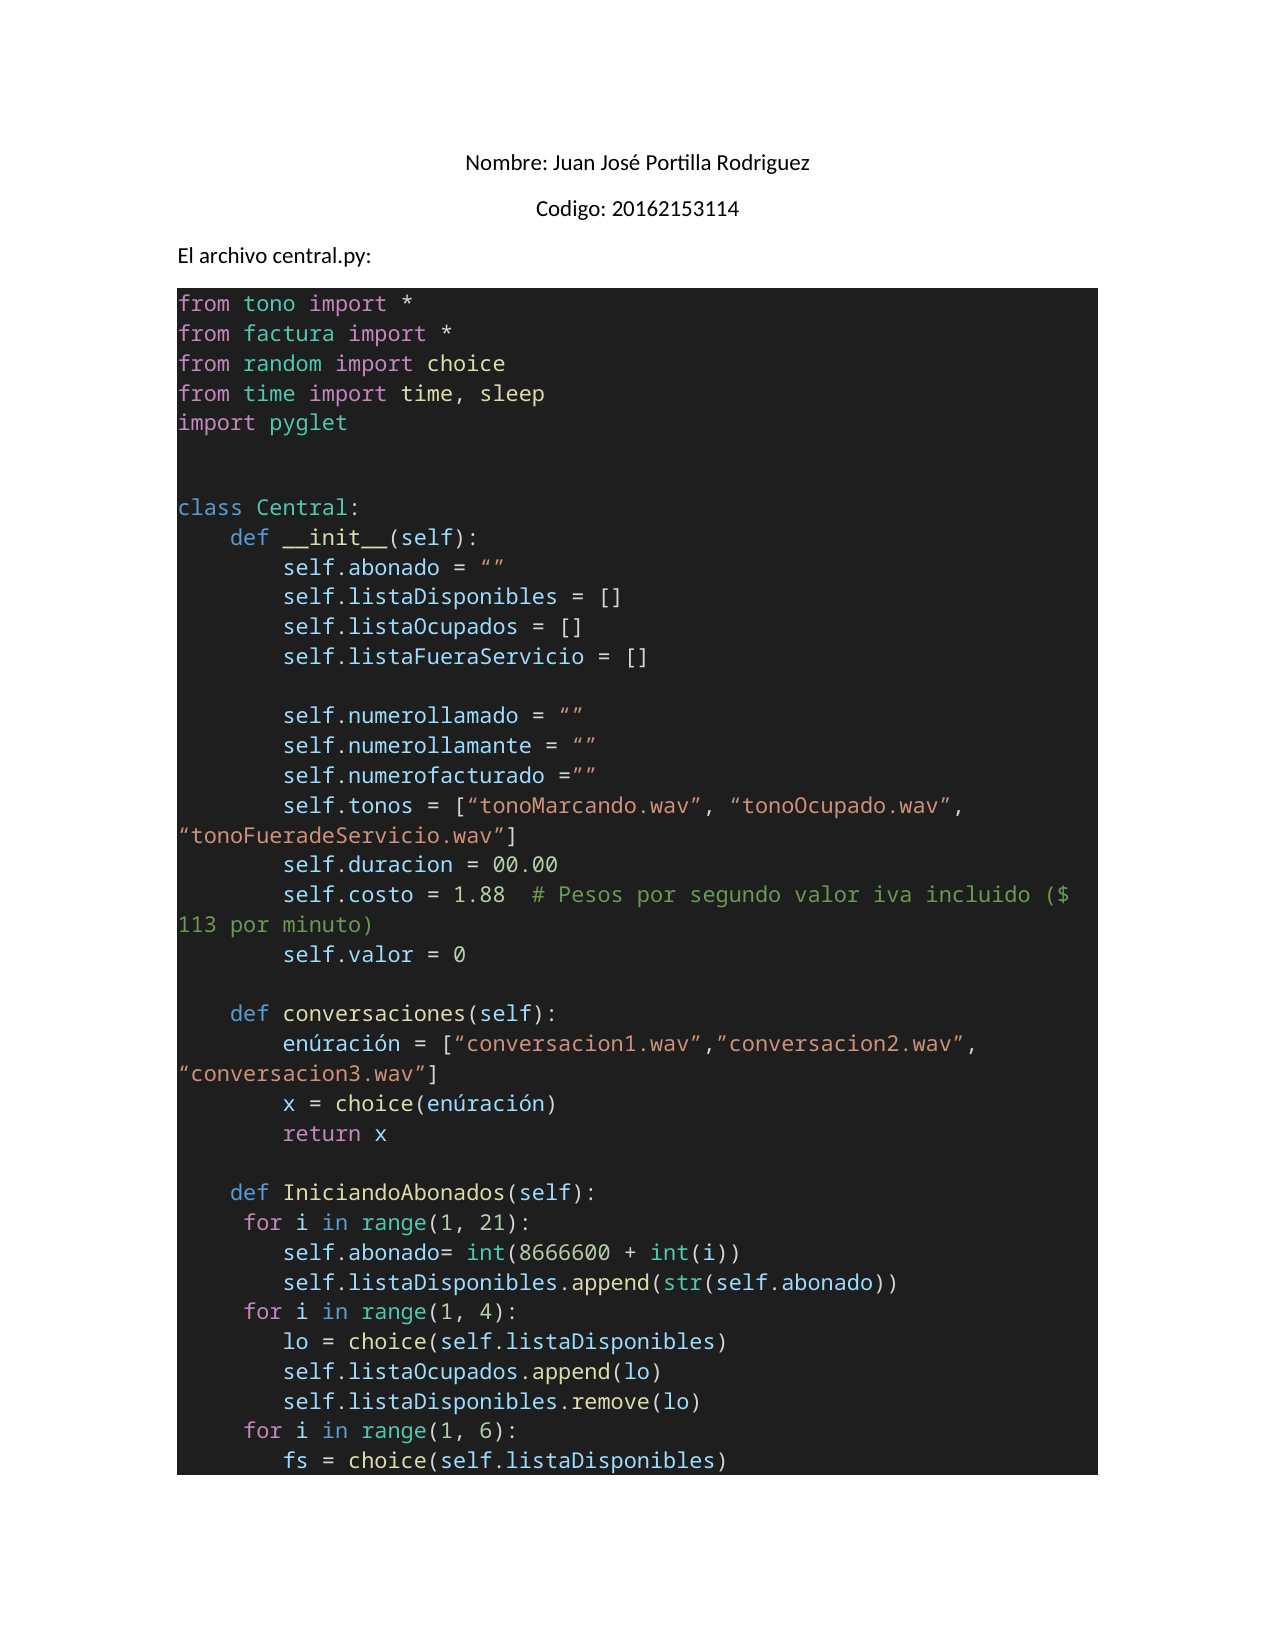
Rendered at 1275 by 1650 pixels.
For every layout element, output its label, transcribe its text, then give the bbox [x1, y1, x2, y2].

text self.listaDisponibles.remove(lo) [177, 1386, 1098, 1416]
text x = choice(enúración) [177, 1088, 1098, 1118]
text def __init__(self): [177, 522, 1098, 552]
text self.listaDisponibles = [] [177, 581, 1098, 611]
text self.listaDisponibles.append(str(self.abonado)) [177, 1267, 1098, 1296]
text El archivo central.py: [177, 241, 1098, 269]
text self.numerollamado = “” [177, 701, 1098, 730]
text self.listaOcupados = [] [177, 611, 1098, 641]
text self.valor = 0 [177, 939, 1098, 969]
text self.abonado= int(8666600 + int(i)) [177, 1237, 1098, 1267]
text self.duracion = 00.00 [177, 849, 1098, 879]
text from time import time, sleep [177, 378, 1098, 407]
text Nombre: Juan José Portilla Rodriguez [177, 148, 1098, 176]
text fs = choice(self.listaDisponibles) [177, 1445, 1098, 1475]
text lo = choice(self.listaDisponibles) [177, 1326, 1098, 1356]
text self.abonado = “” [177, 552, 1098, 581]
text self.tonos = [“tonoMarcando.wav”, “tonoOcupado.wav”, “tonoFueradeServicio.wav”] [177, 790, 1098, 849]
text for i in range(1, 6): [177, 1416, 1098, 1445]
text self.listaOcupados.append(lo) [177, 1356, 1098, 1386]
text enúración = [“conversacion1.wav”,”conversacion2.wav”, “conversacion3.wav”] [177, 1028, 1098, 1088]
text self.costo = 1.88 # Pesos por segundo valor iva incluido ($ 113 por minuto) [177, 879, 1098, 939]
text return x [177, 1118, 1098, 1147]
text from factura import * [177, 318, 1098, 348]
text for i in range(1, 21): [177, 1207, 1098, 1237]
text for i in range(1, 4): [177, 1296, 1098, 1326]
text self.listaFueraServicio = [] [177, 641, 1098, 671]
text def conversaciones(self): [177, 998, 1098, 1028]
text self.numerollamante = “” [177, 730, 1098, 760]
text import pyglet [177, 407, 1098, 437]
text Codigo: 20162153114 [177, 194, 1098, 222]
text self.numerofacturado =”” [177, 760, 1098, 790]
text def IniciandoAbonados(self): [177, 1177, 1098, 1207]
text class Central: [177, 492, 1098, 522]
text from random import choice [177, 348, 1098, 378]
text from tono import * [177, 288, 1098, 318]
